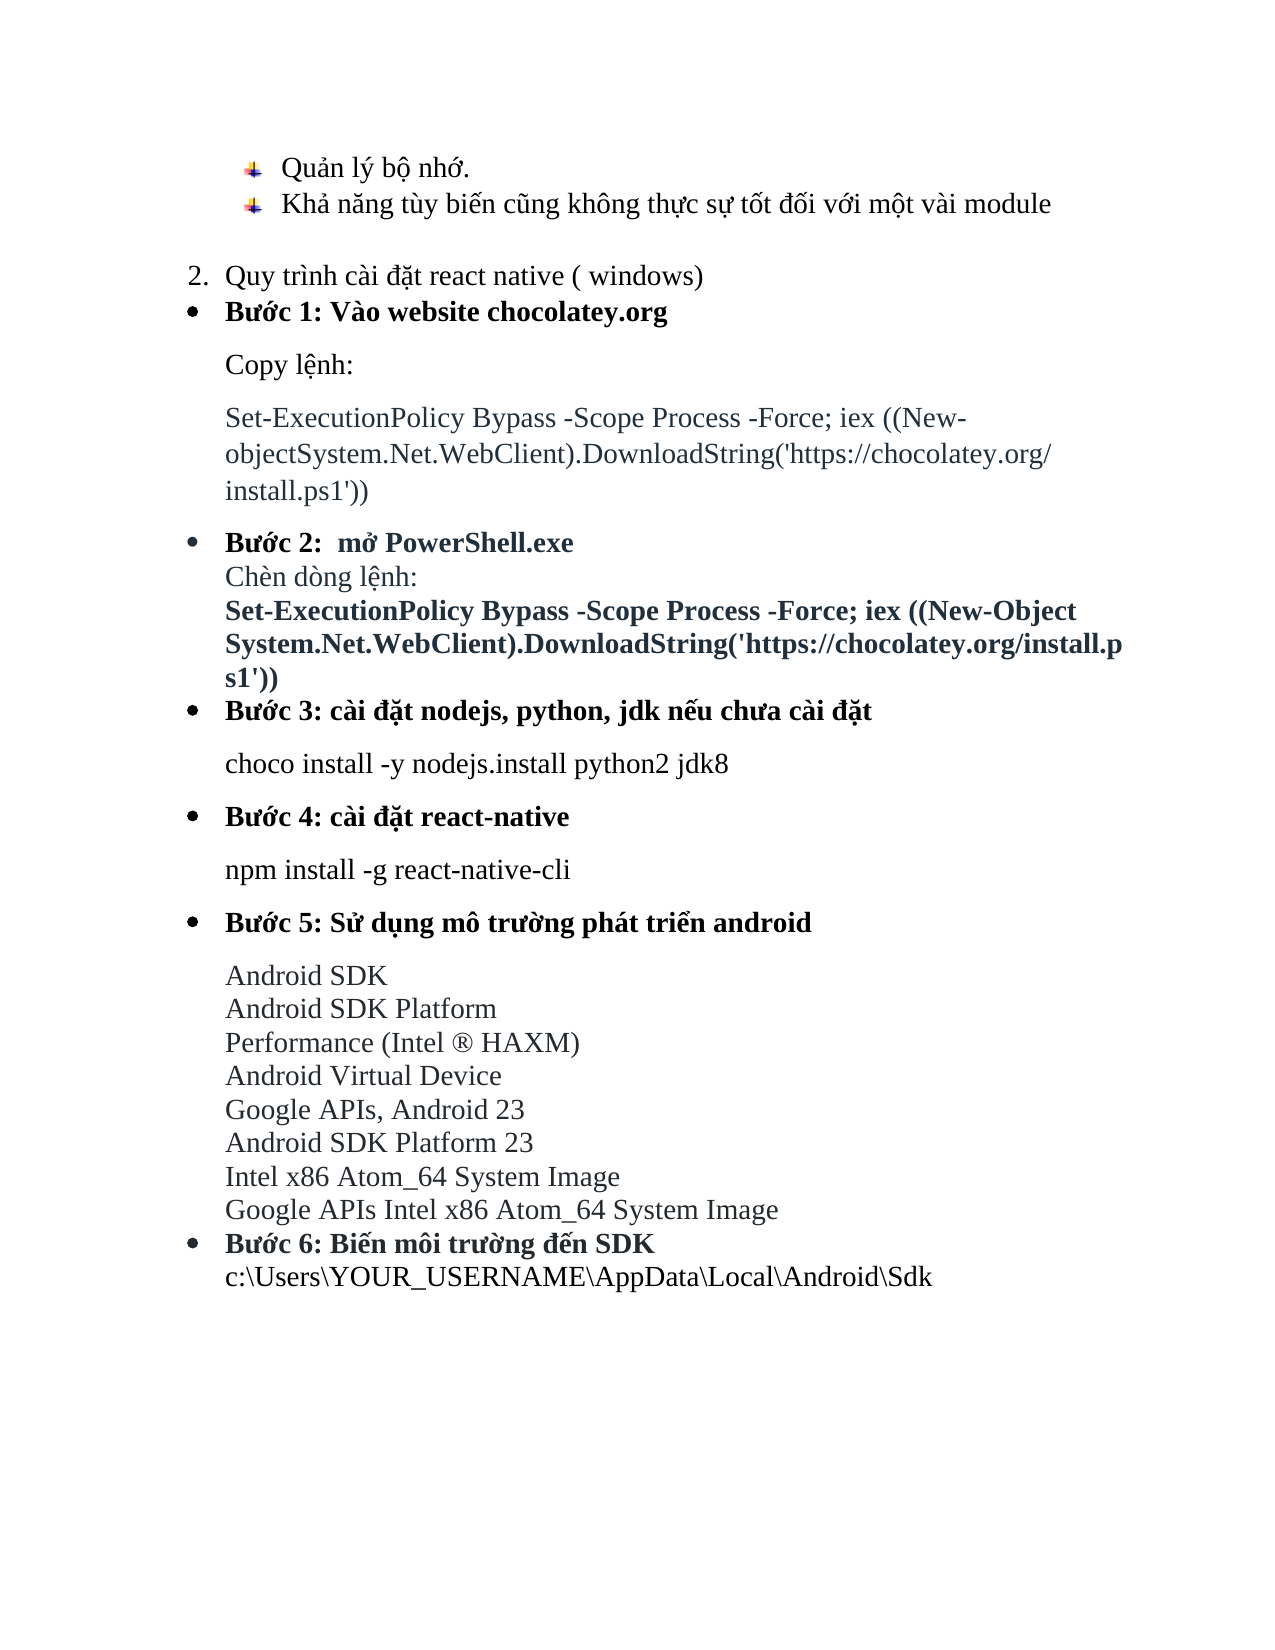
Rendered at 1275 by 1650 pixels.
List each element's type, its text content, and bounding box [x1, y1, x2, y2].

subtitle Bước 2: mở PowerShell.exe [187, 525, 1125, 559]
list Quy trình cài đặt react native ( windows) [187, 258, 1125, 292]
subtitle Set-ExecutionPolicy Bypass -Scope Process -Force; iex ((New-Object System.Net.WebClient).DownloadString('https://chocolatey.org/install.ps1')) [225, 593, 1125, 693]
list Bước 6: Biến môi trường đến SDK [187, 1226, 1125, 1259]
text Android Virtual Device [225, 1058, 1125, 1092]
picture [244, 196, 262, 214]
text Copy lệnh: [225, 347, 1125, 381]
list Bước 4: cài đặt react-native [187, 799, 1125, 833]
picture [244, 160, 262, 178]
text Google APIs, Android 23 [225, 1092, 1125, 1125]
text npm install -g react-native-cli [150, 852, 1125, 885]
subtitle Chèn dòng lệnh: [225, 559, 1125, 593]
text Performance (Intel ® HAXM) [225, 1025, 1125, 1058]
text Android SDK Platform [225, 991, 1125, 1025]
list Bước 1: Vào website chocolatey.org [187, 294, 1125, 328]
text choco install -y nodejs.install python2 jdk8 [150, 746, 1125, 780]
text Set-ExecutionPolicy Bypass -Scope Process -Force; iex ((New-objectSystem.Net.WebClient).DownloadString('https://chocolatey.org/install.ps1')) [225, 400, 1125, 506]
text c:\Users\YOUR_USERNAME\AppData\Local\Android\Sdk [150, 1259, 1125, 1293]
list Bước 5: Sử dụng mô trường phát triển android [187, 905, 1125, 938]
list Bước 3: cài đặt nodejs, python, jdk nếu chưa cài đặt [187, 693, 1125, 727]
text Android SDK Platform 23 [225, 1125, 1125, 1159]
text Intel x86 Atom_64 System Image [225, 1159, 1125, 1192]
list Khả năng tùy biến cũng không thực sự tốt đối với một vài module [244, 186, 1125, 220]
text Google APIs Intel x86 Atom_64 System Image [225, 1192, 1125, 1226]
text Android SDK [225, 958, 1125, 991]
list Quản lý bộ nhớ. [244, 150, 1125, 183]
